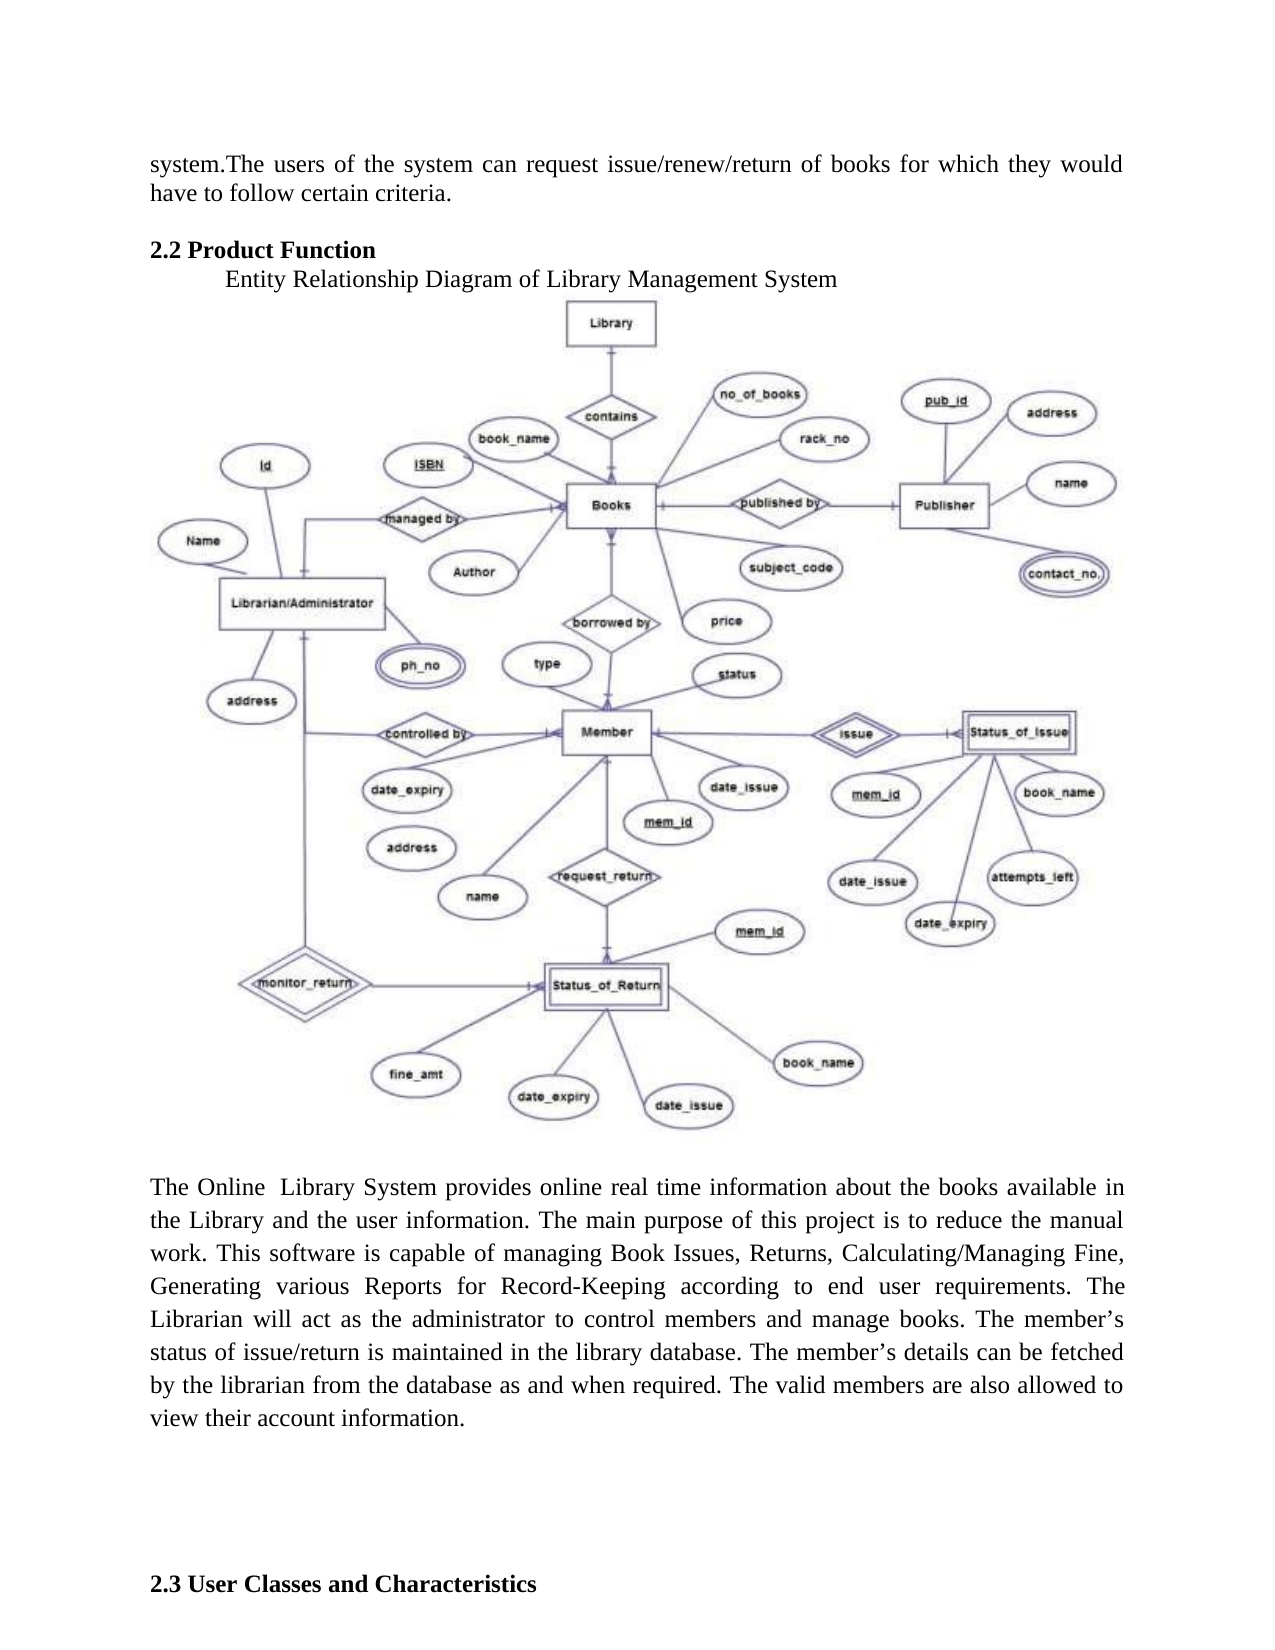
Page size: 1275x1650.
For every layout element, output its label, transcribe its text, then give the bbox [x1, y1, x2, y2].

picture [150, 293, 1125, 1143]
subtitle Product Function [150, 236, 1212, 264]
text Entity Relationship Diagram of Library Management System [225, 264, 1212, 293]
text The Online Library System provides online real time information about the books available in the Library and the user information. The main purpose of this project is to reduce the manual work. This software is capable of managing Book Issues, Returns, Calculating/Managing Fine, Generating various Reports for Record-Keeping according to end user requirements. The Librarian will act as the administrator to control members and manage books. The member’s status of issue/return is maintained in the library database. The member’s details can be fetched by the librarian from the database as and when required. The valid members are also allowed to view their account information. [150, 1172, 1125, 1432]
text system.The users of the system can request issue/renew/return of books for which they would have to follow certain criteria. [150, 149, 1124, 207]
subtitle User Classes and Characteristics [150, 1569, 1212, 1598]
